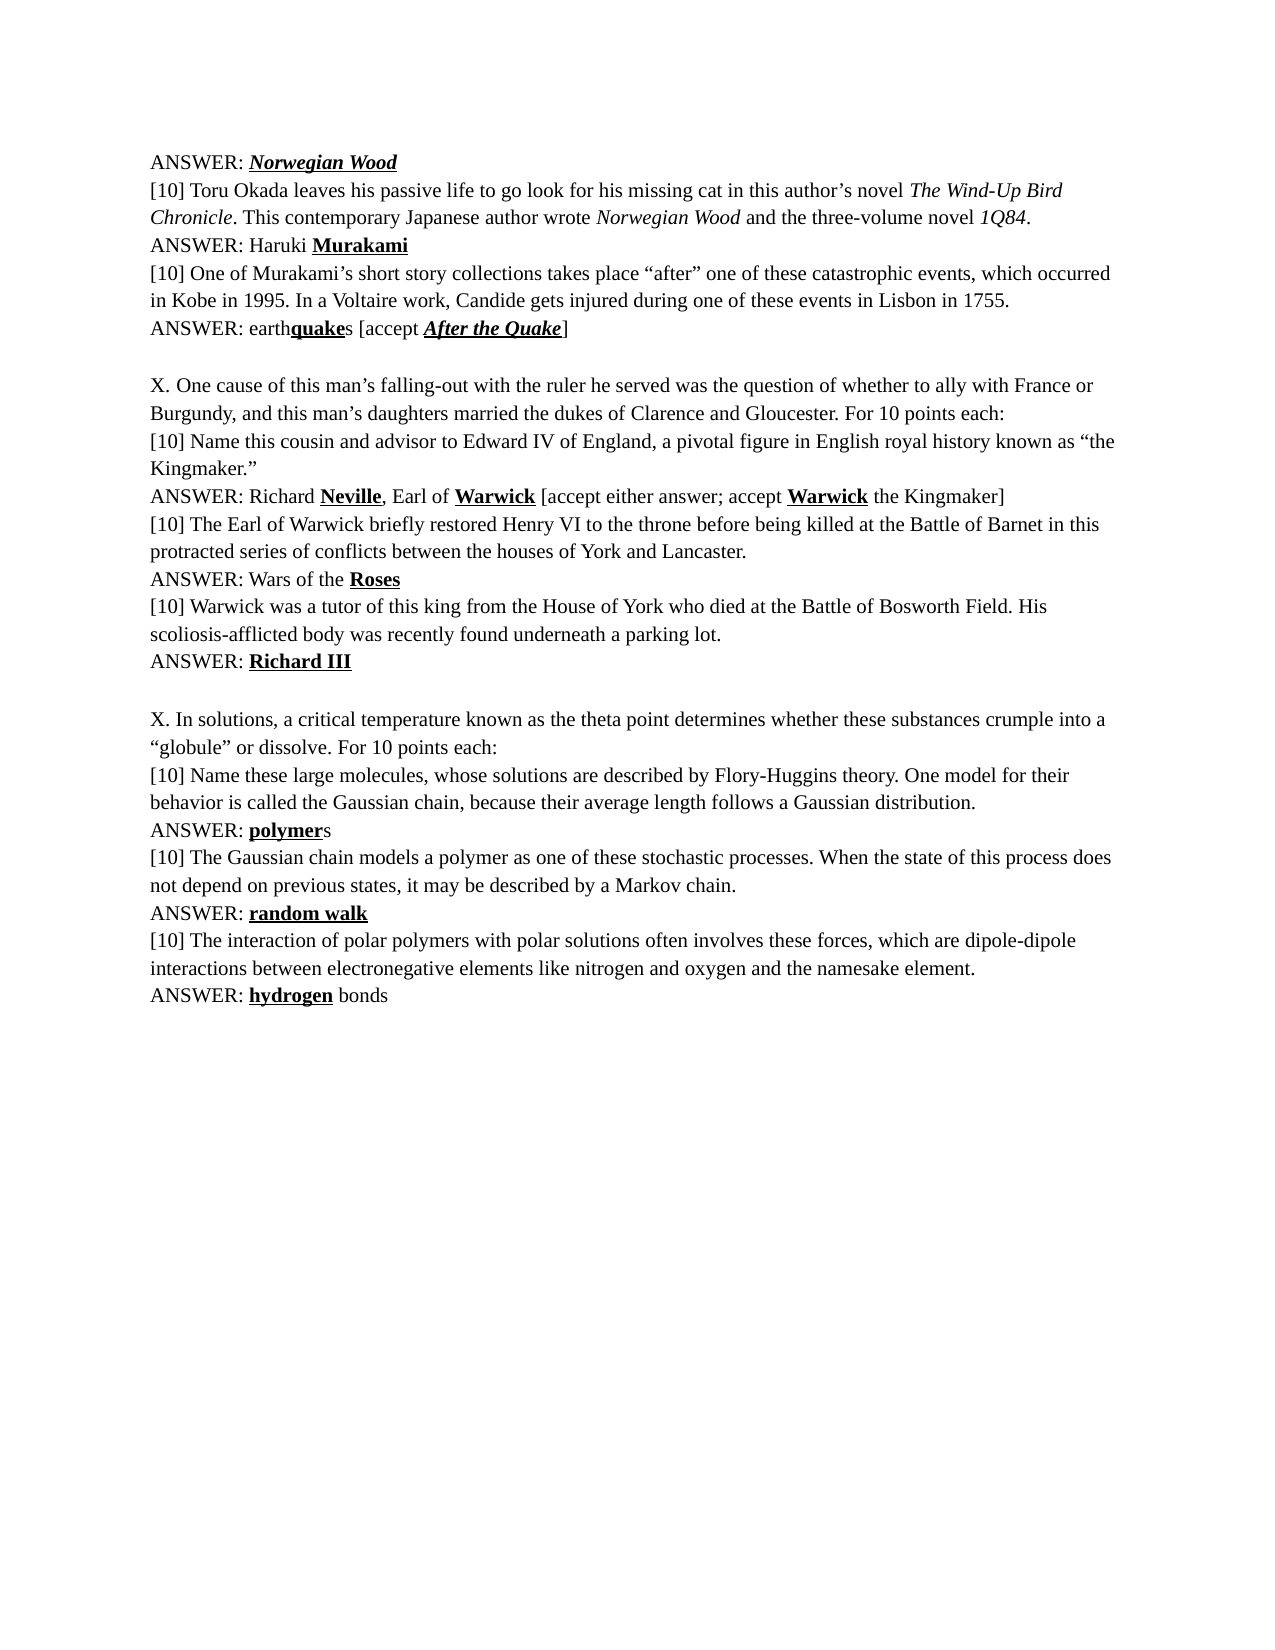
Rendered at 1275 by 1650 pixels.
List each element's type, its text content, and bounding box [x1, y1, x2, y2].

text [10] Toru Okada leaves his passive life to go look for his missing cat in this author’s novel The Wind-Up Bird Chronicle. This contemporary Japanese author wrote Norwegian Wood and the three-volume novel 1Q84. [150, 178, 1125, 229]
text ANSWER: polymers [150, 818, 1125, 842]
text [10] Name this cousin and advisor to Edward IV of England, a pivotal figure in English royal history known as “the Kingmaker.” [150, 429, 1125, 480]
text X. In solutions, a critical temperature known as the theta point determines whether these substances crumple into a “globule” or dissolve. For 10 points each: [150, 707, 1125, 759]
text ANSWER: Norwegian Wood [150, 150, 1125, 174]
text X. One cause of this man’s falling-out with the ruler he served was the question of whether to ally with France or Burgundy, and this man’s daughters married the dukes of Clarence and Gloucester. For 10 points each: [150, 373, 1125, 425]
text [10] One of Murakami’s short story collections takes place “after” one of these catastrophic events, which occurred in Kobe in 1995. In a Voltaire work, Candide gets injured during one of these events in Lisbon in 1755. [150, 260, 1125, 312]
text [10] Name these large molecules, whose solutions are described by Flory-Huggins theory. One model for their behavior is called the Gaussian chain, because their average length follows a Gaussian distribution. [150, 762, 1125, 814]
text [10] The Earl of Warwick briefly restored Henry VI to the throne before being killed at the Battle of Barnet in this protracted series of conflicts between the houses of York and Lancaster. [150, 511, 1125, 563]
text ANSWER: Richard III [150, 649, 1125, 673]
text ANSWER: hydrogen bonds [150, 983, 1125, 1007]
text [10] The Gaussian chain models a polymer as one of these stochastic processes. When the state of this process does not depend on previous states, it may be described by a Markov chain. [150, 845, 1125, 897]
text ANSWER: random walk [150, 901, 1125, 924]
text ANSWER: Wars of the Roses [150, 567, 1125, 591]
text ANSWER: Haruki Murakami [150, 233, 1125, 257]
text [10] The interaction of polar polymers with polar solutions often involves these forces, which are dipole-dipole interactions between electronegative elements like nitrogen and oxygen and the namesake element. [150, 928, 1125, 980]
text [10] Warwick was a tutor of this king from the House of York who died at the Battle of Bosworth Field. His scoliosis-afflicted body was recently found underneath a parking lot. [150, 594, 1125, 646]
text ANSWER: earthquakes [accept After the Quake] [150, 316, 1125, 340]
text ANSWER: Richard Neville, Earl of Warwick [accept either answer; accept Warwick the Kingmaker] [150, 484, 1125, 508]
